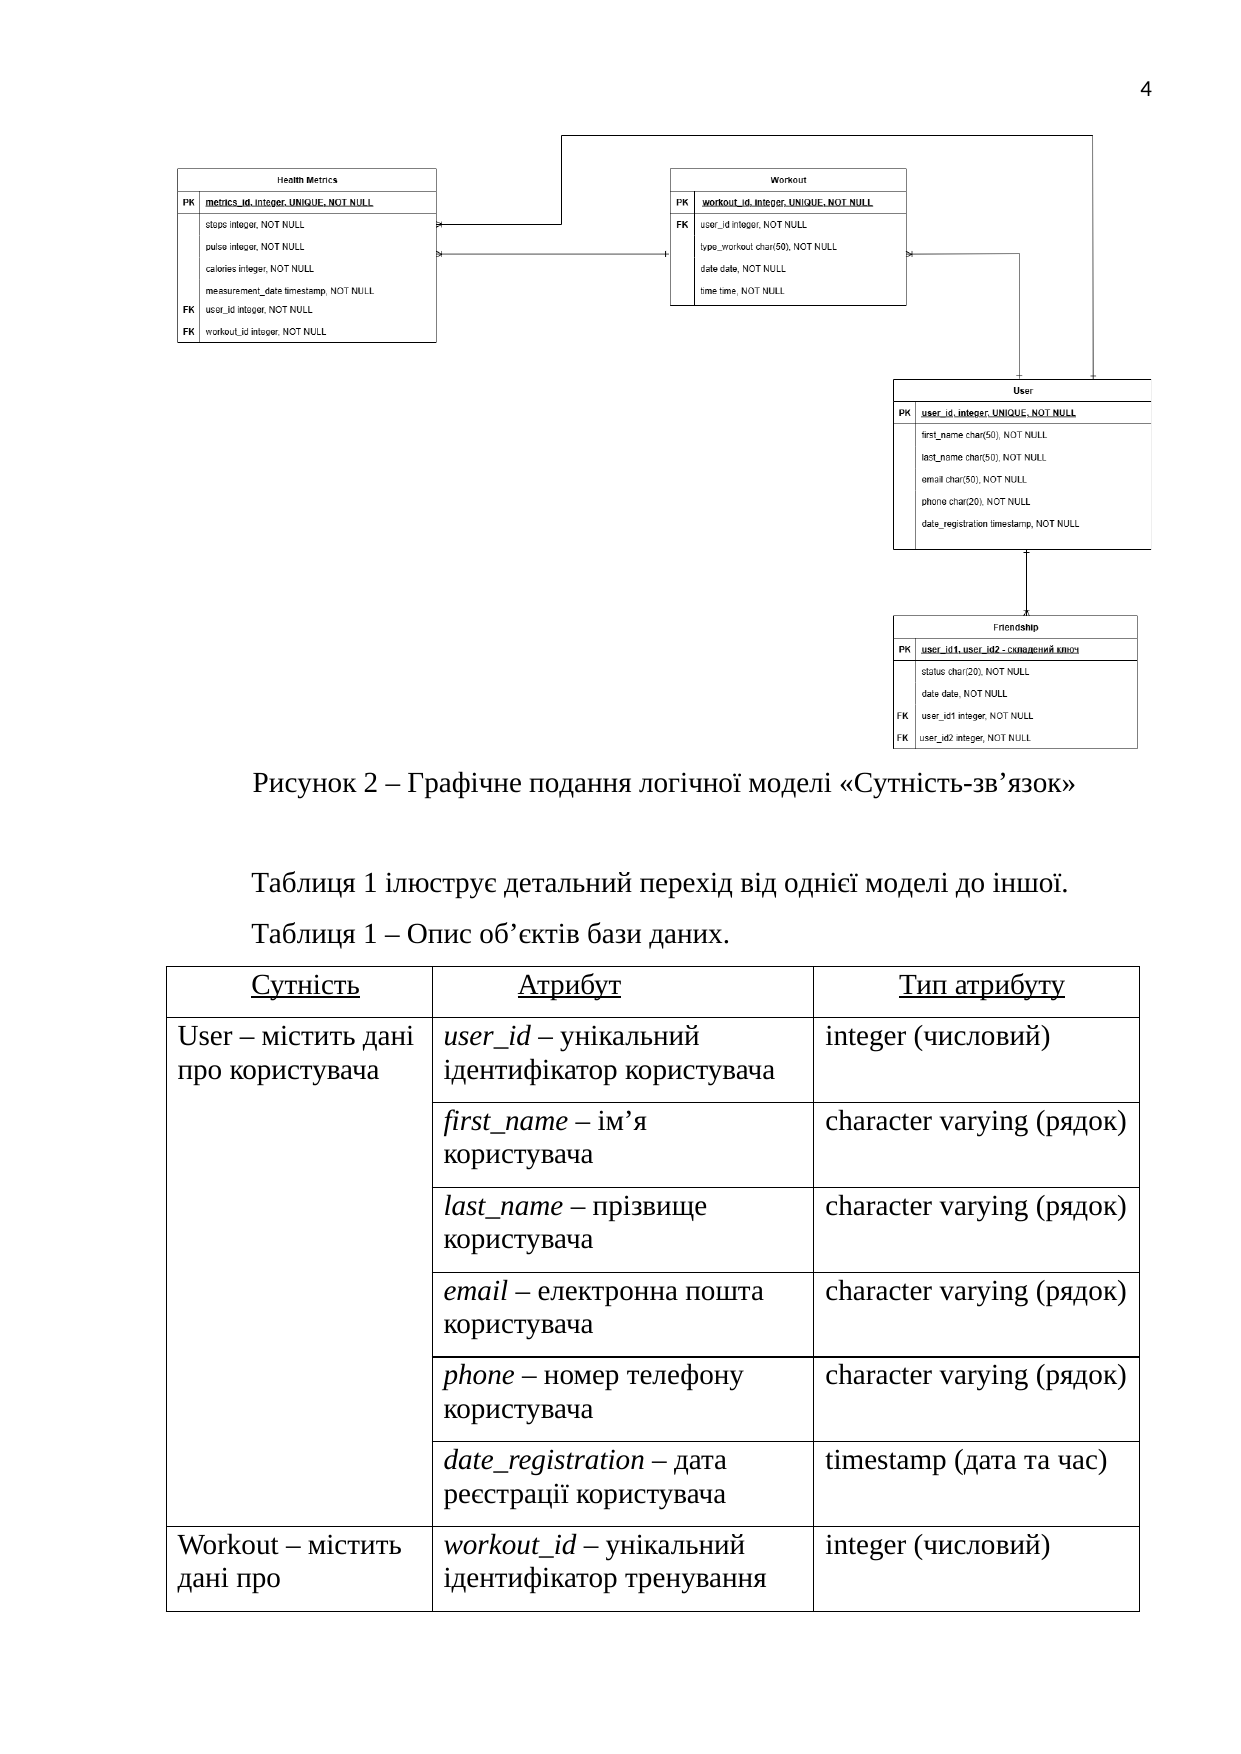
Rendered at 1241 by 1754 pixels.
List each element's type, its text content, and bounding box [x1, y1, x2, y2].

table_cell User – містить дані про користувача [167, 1018, 432, 1526]
table_cell first_name – ім’я користувача [433, 1103, 813, 1187]
table_header Атрибут [433, 967, 813, 1017]
table_cell integer (числовий) [814, 1018, 1139, 1102]
picture [177, 129, 1152, 749]
table_header Сутність [167, 967, 432, 1017]
text Таблиця 1 ілюструє детальний перехід від однієї моделі до іншої. [177, 866, 1152, 899]
table_cell character varying (рядок) [814, 1188, 1139, 1272]
table_cell email – електронна пошта користувача [433, 1273, 813, 1356]
table_cell timestamp (дата та час) [814, 1442, 1139, 1526]
table_cell phone – номер телефону користувача [433, 1358, 813, 1441]
text Таблиця 1 – Опис об’єктів бази даних. [177, 916, 1152, 949]
table_cell integer (числовий) [814, 1527, 1139, 1611]
table_cell character varying (рядок) [814, 1358, 1139, 1441]
table_cell user_id – унікальний ідентифікатор користувача [433, 1018, 813, 1102]
table_cell last_name – прізвище користувача [433, 1188, 813, 1272]
table_header Тип атрибуту [814, 967, 1139, 1017]
table_cell date_registration – дата реєстрації користувача [433, 1442, 813, 1526]
text Рисунок 2 – Графічне подання логічної моделі «Сутність-зв’язок» [177, 765, 1152, 799]
table_cell character varying (рядок) [814, 1103, 1139, 1187]
table_cell workout_id – унікальний ідентифікатор тренування [433, 1527, 813, 1611]
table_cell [167, 1527, 432, 1611]
table_cell character varying (рядок) [814, 1273, 1139, 1356]
